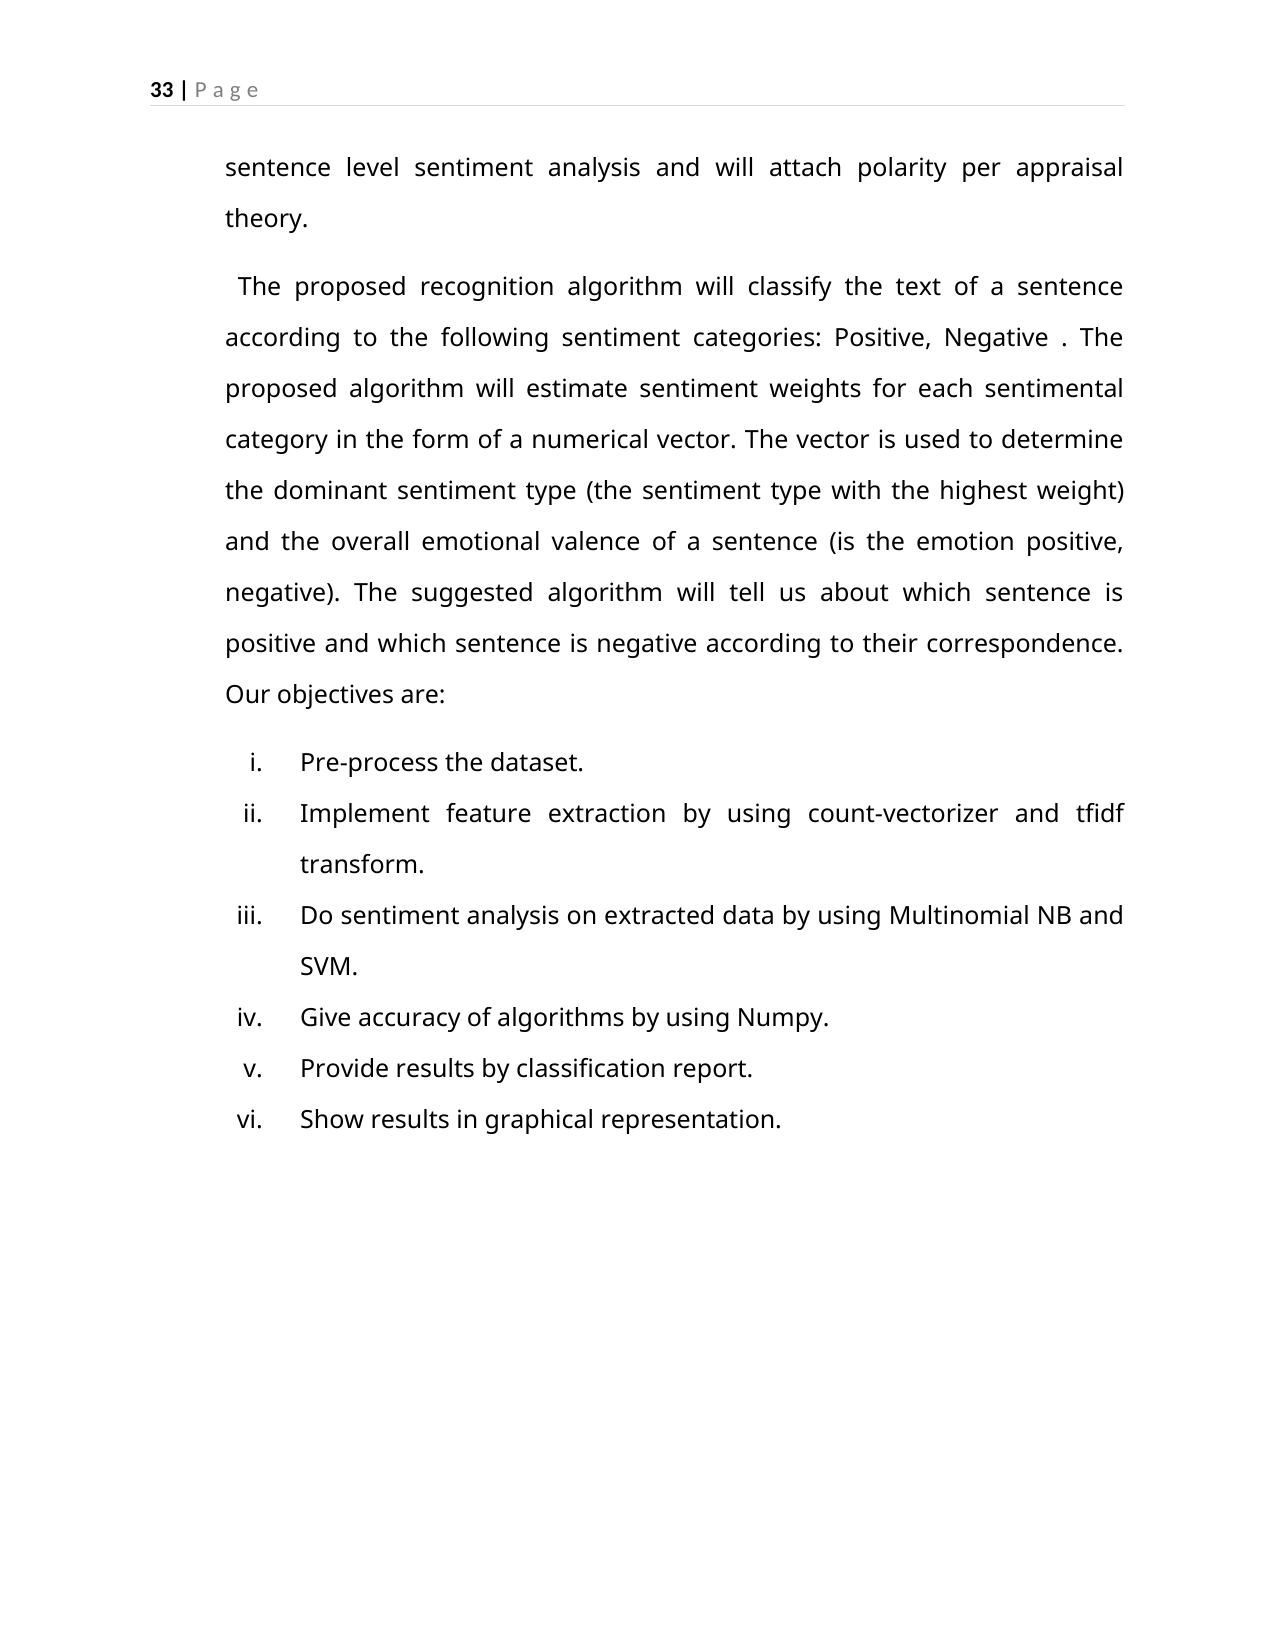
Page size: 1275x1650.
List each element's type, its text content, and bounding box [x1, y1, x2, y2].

list Do sentiment analysis on extracted data by using Multinomial NB and SVM. [262, 898, 1125, 983]
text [225, 150, 1125, 235]
list Show results in graphical representation. [262, 1102, 1125, 1136]
list Give accuracy of algorithms by using Numpy. [262, 1000, 1125, 1034]
text The proposed recognition algorithm will classify the text of a sentence according to the following sentiment categories: Positive, Negative . The proposed algorithm will estimate sentiment weights for each sentimental category in the form of a numerical vector. The vector is used to determine the dominant sentiment type (the sentiment type with the highest weight) and the overall emotional valence of a sentence (is the emotion positive, negative). The suggested algorithm will tell us about which sentence is positive and which sentence is negative according to their correspondence. Our objectives are: [225, 269, 1125, 711]
list Pre-process the dataset. [262, 745, 1125, 779]
list Provide results by classification report. [262, 1051, 1125, 1085]
list Implement feature extraction by using count-vectorizer and tfidf transform. [262, 796, 1125, 881]
